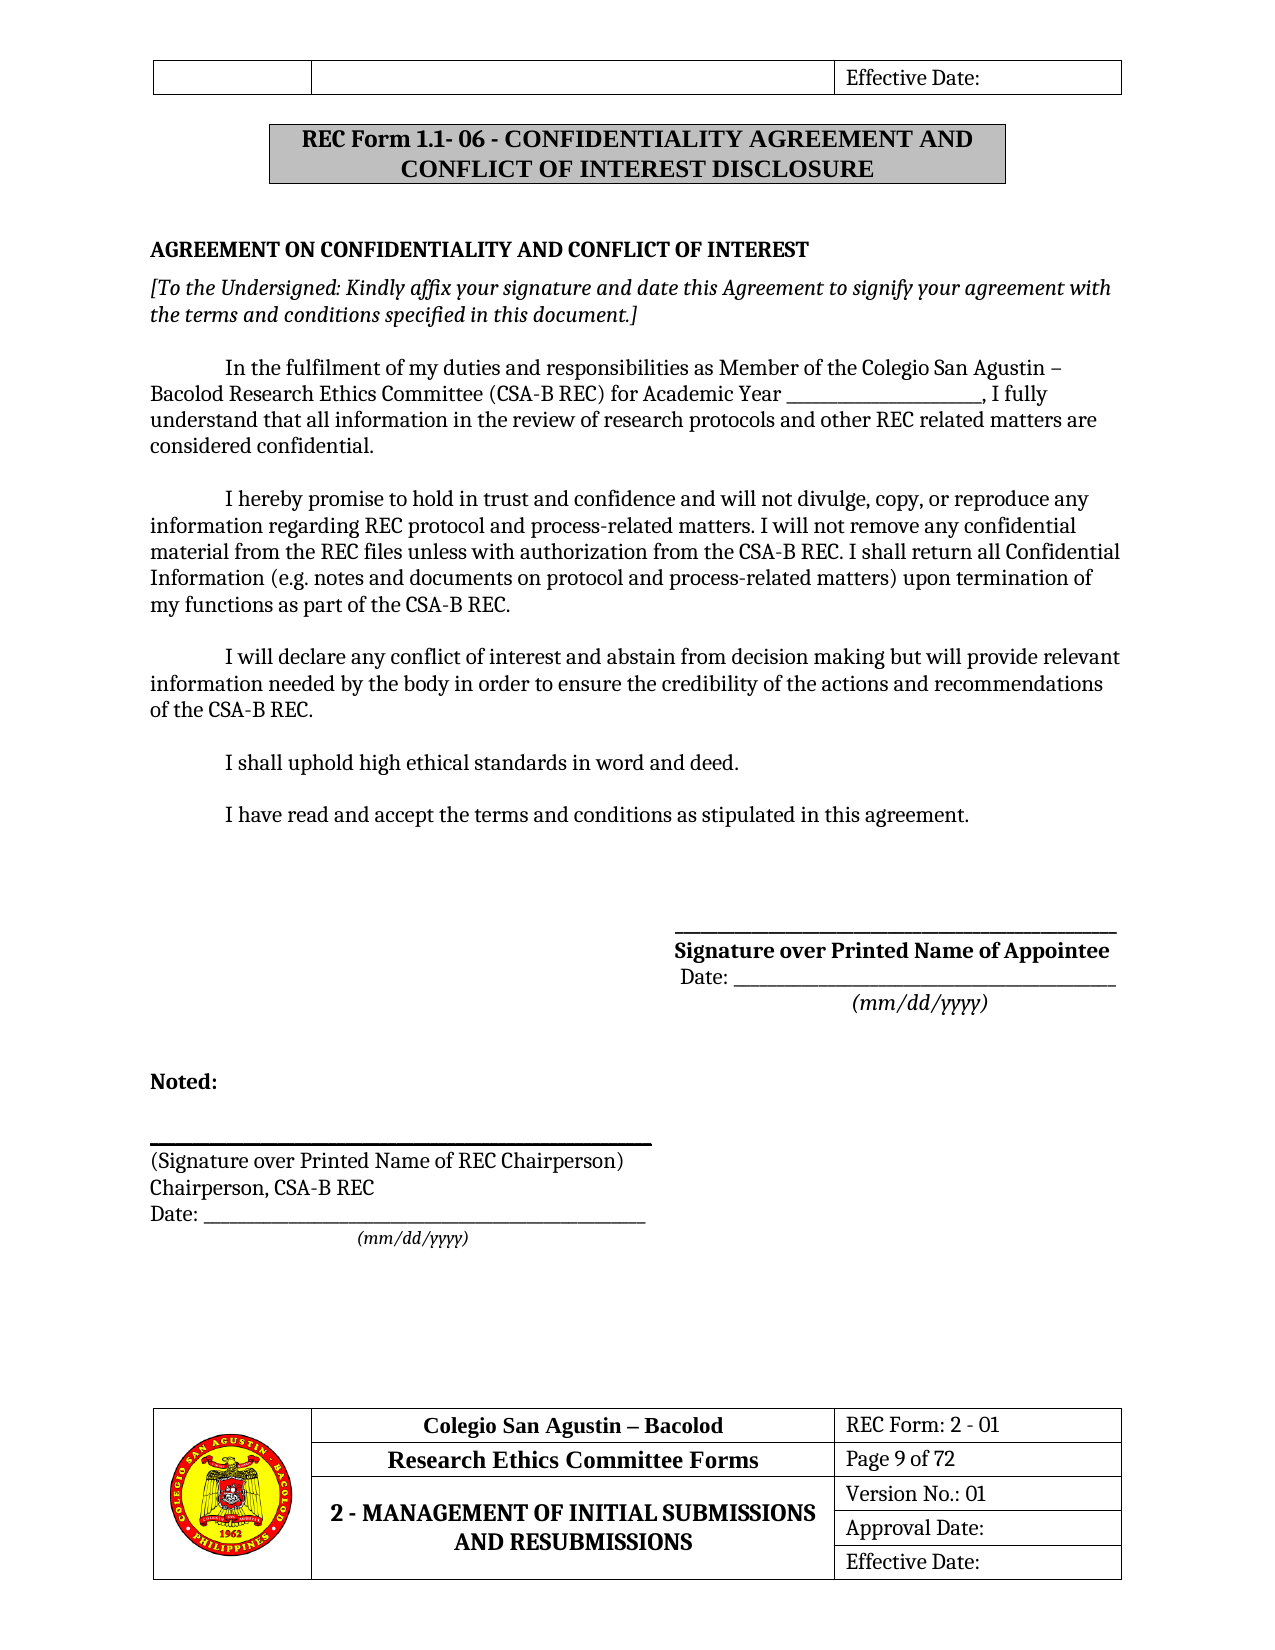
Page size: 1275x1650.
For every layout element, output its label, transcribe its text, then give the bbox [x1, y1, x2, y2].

text ___________________________________________________________ [150, 1122, 1125, 1148]
text Signature over Printed Name of Appointee [150, 937, 1125, 964]
text Chairperson, CSA-B REC [150, 1174, 1125, 1201]
text (mm/dd/yyyy) [150, 990, 1125, 1016]
text In the fulfilment of my duties and responsibilities as Member of the Colegio San Agustin – Bacolod Research Ethics Committee (CSA-B REC) for Academic Year _______________________, I fully understand that all information in the review of research protocols and other REC related matters are considered confidential. [150, 354, 1125, 460]
text Date: ____________________________________________________ [150, 1201, 1125, 1227]
text [To the Undersigned: Kindly affix your signature and date this Agreement to signify your agreement with the terms and conditions specified in this document.] [150, 275, 1125, 328]
text Noted: [150, 1069, 1125, 1096]
text Date: _____________________________________________ [600, 964, 1125, 990]
text (mm/dd/yyyy) [150, 1227, 1125, 1249]
picture [162, 1426, 299, 1563]
text I have read and accept the terms and conditions as stipulated in this agreement. [150, 802, 1125, 829]
text (Signature over Printed Name of REC Chairperson) [150, 1148, 1125, 1174]
text I shall uphold high ethical standards in word and deed. [150, 749, 1125, 776]
text I hereby promise to hold in trust and confidence and will not divulge, copy, or reproduce any information regarding REC protocol and process-related matters. I will not remove any confidential material from the REC files unless with authorization from the CSA-B REC. I shall return all Confidential Information (e.g. notes and documents on protocol and process-related matters) upon termination of my functions as part of the CSA-B REC. [150, 486, 1125, 618]
text AGREEMENT ON CONFIDENTIALITY AND CONFLICT OF INTEREST [150, 237, 1125, 263]
text ____________________________________________________ [150, 911, 1125, 937]
text I will declare any conflict of interest and abstain from decision making but will provide relevant information needed by the body in order to ensure the credibility of the actions and recommendations of the CSA-B REC. [150, 644, 1125, 723]
